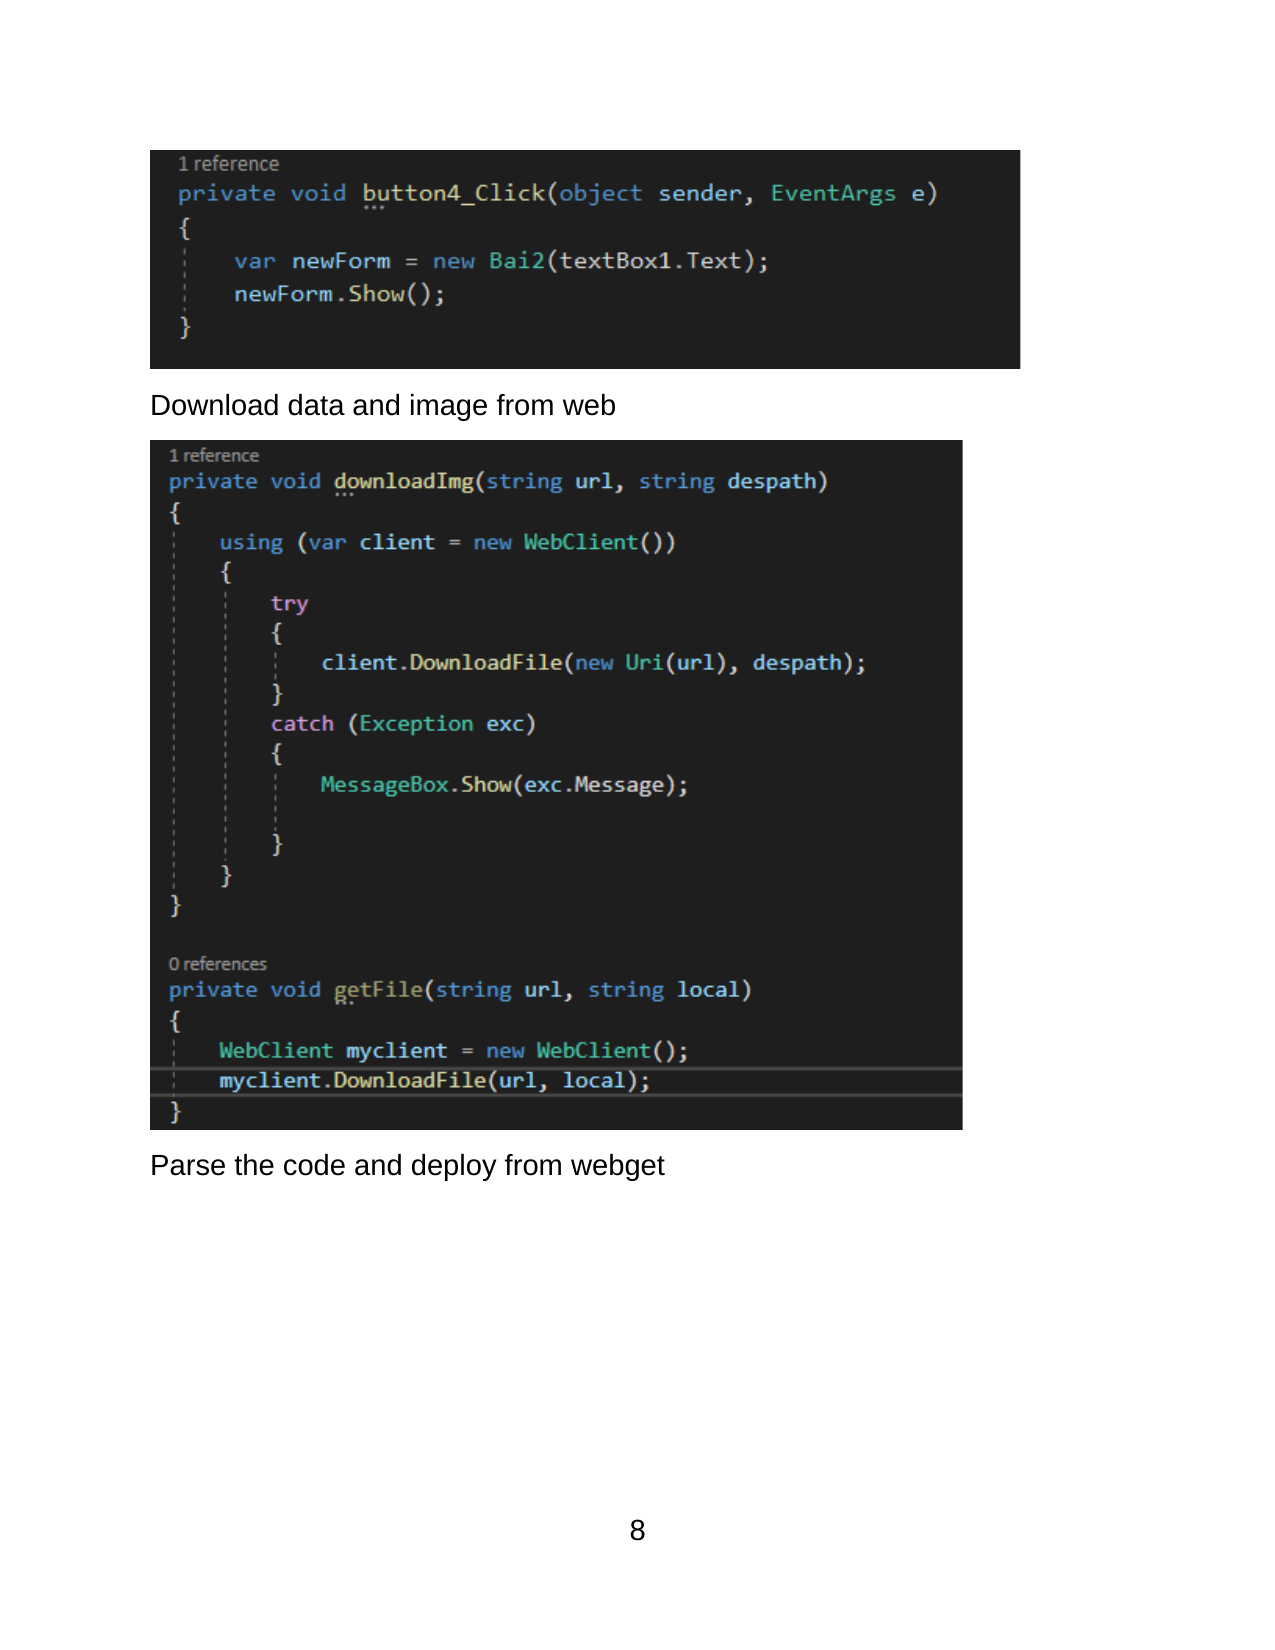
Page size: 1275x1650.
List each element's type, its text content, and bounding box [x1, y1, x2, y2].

picture [150, 150, 1021, 369]
text Parse the code and deploy from webget [150, 1148, 1125, 1182]
picture [150, 440, 963, 1130]
text Download data and image from web [150, 388, 1125, 421]
